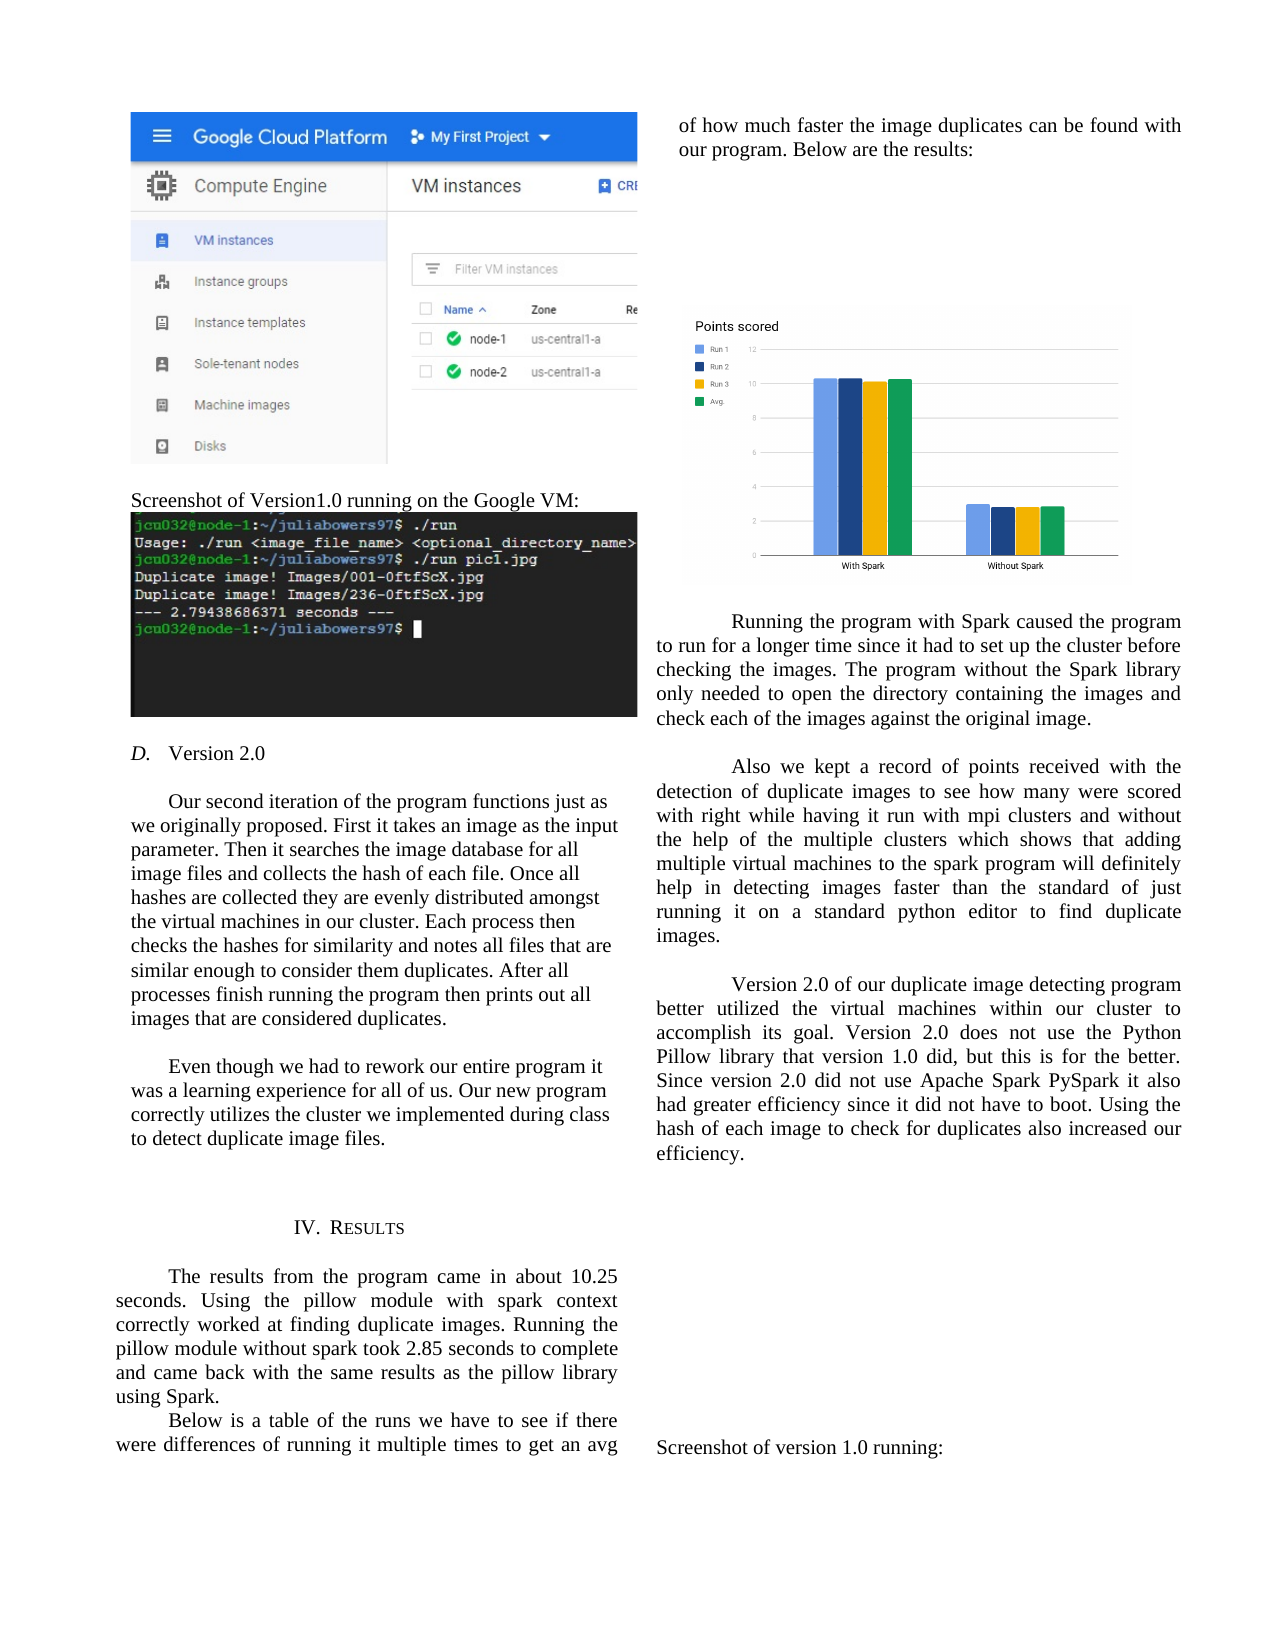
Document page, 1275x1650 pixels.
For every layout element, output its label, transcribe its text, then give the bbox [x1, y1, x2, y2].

text Also we kept a record of points received with the detection of duplicate images to see how many were scored with right while having it run with mpi clusters and without the help of the multiple clusters which shows that adding multiple virtual machines to the spark program will definitely help in detecting images faster than the standard of just running it on a standard python editor to find duplicate images. [656, 754, 1182, 947]
text Screenshot of Version1.0 running on the Google VM: [131, 488, 619, 512]
text The results from the program came in about 10.25 seconds. Using the pillow module with spark context correctly worked at finding duplicate images. Running the pillow module without spark took 2.85 seconds to complete and came back with the same results as the pillow library using Spark. [41, 1264, 619, 1408]
text Below is a table of the runs we have to see if there were differences of running it multiple times to get an avg of how much faster the image duplicates can be found with our program. Below are the results: [638, 112, 1182, 161]
text Running the program with Spark caused the program to run for a longer time since it had to set up the cluster before checking the images. The program without the Spark library only needed to open the directory containing the images and check each of the images against the original image. [656, 609, 1182, 729]
text Even though we had to rework our entire program it was a learning experience for all of us. Our new program correctly utilizes the cluster we implemented during class to detect duplicate image files. [131, 1054, 619, 1150]
subtitle Results [93, 1215, 619, 1239]
picture [130, 112, 638, 464]
text Screenshot of version 1.0 running: [656, 1435, 1182, 1459]
picture [681, 305, 1132, 585]
list Version 2.0 [131, 741, 619, 765]
text Version 2.0 of our duplicate image detecting program better utilized the virtual machines within our cluster to accomplish its goal. Version 2.0 does not use the Python Pillow library that version 1.0 did, but this is for the better. Since version 2.0 did not use Apache Spark PySpark it also had greater efficiency since it did not have to boot. Using the hash of each image to check for duplicates also increased our efficiency. [656, 972, 1182, 1164]
picture [130, 512, 638, 717]
text Below is a table of the runs we have to see if there were differences of running it multiple times to get an avg of how much faster the image duplicates can be found with our program. Below are the results: [41, 1408, 619, 1456]
text Our second iteration of the program functions just as we originally proposed. First it takes an image as the input parameter. Then it searches the image database for all image files and collects the hash of each file. Once all hashes are collected they are evenly distributed amongst the virtual machines in our cluster. Each process then checks the hashes for similarity and notes all files that are similar enough to consider them duplicates. After all processes finish running the program then prints out all images that are considered duplicates. [131, 789, 619, 1030]
